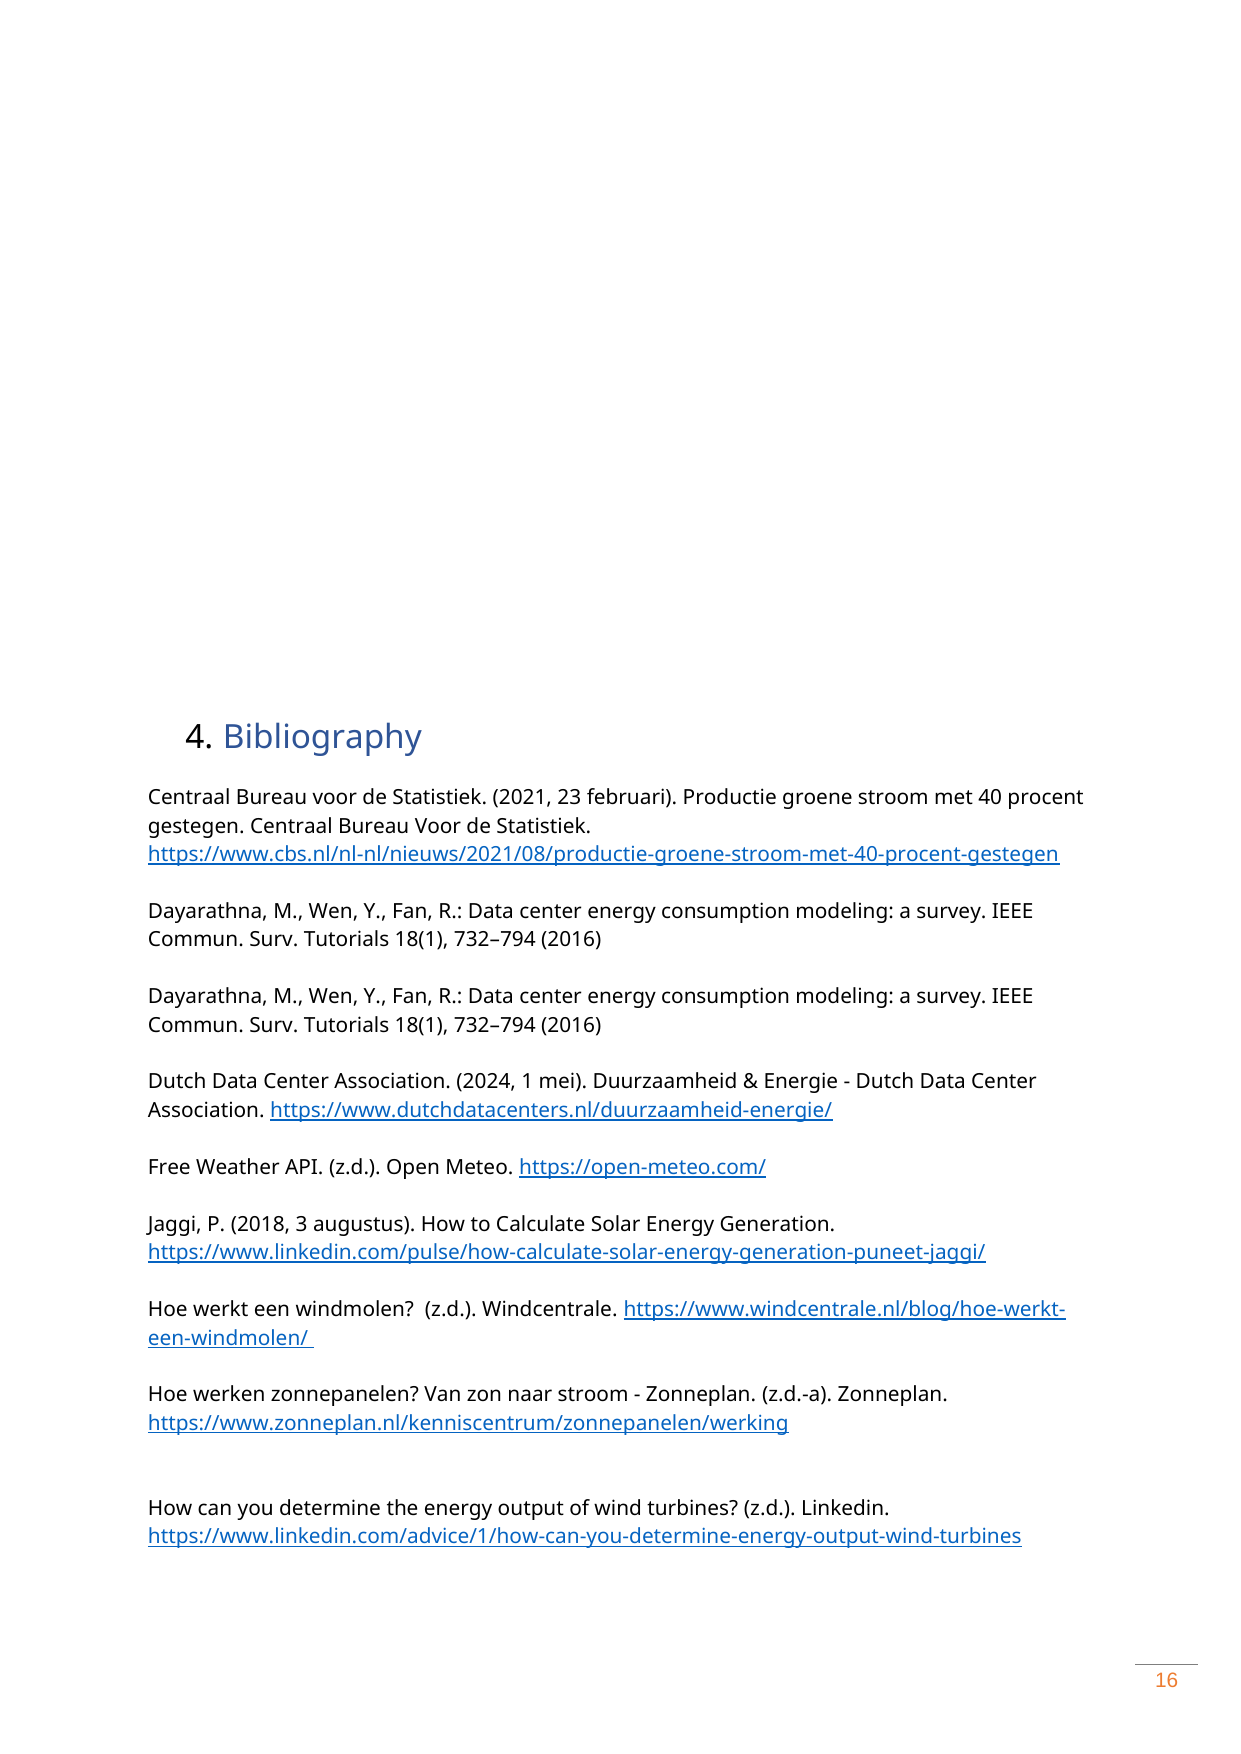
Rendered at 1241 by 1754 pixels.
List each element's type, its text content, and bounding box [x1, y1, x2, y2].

text Centraal Bureau voor de Statistiek. (2021, 23 februari). Productie groene stroom met 40 procent gestegen. Centraal Bureau Voor de Statistiek. https://www.cbs.nl/nl-nl/nieuws/2021/08/productie-groene-stroom-met-40-procent-gestegen [148, 782, 1093, 868]
text Jaggi, P. (2018, 3 augustus). How to Calculate Solar Energy Generation. https://www.linkedin.com/pulse/how-calculate-solar-energy-generation-puneet-jaggi/ [148, 1209, 1093, 1266]
text Hoe werken zonnepanelen? Van zon naar stroom - Zonneplan. (z.d.-a). Zonneplan. https://www.zonneplan.nl/kenniscentrum/zonnepanelen/werking [148, 1379, 1093, 1436]
text Free Weather API. (z.d.). Open Meteo. https://open-meteo.com/ [148, 1152, 1093, 1180]
text Dayarathna, M., Wen, Y., Fan, R.: Data center energy consumption modeling: a survey. IEEE Commun. Surv. Tutorials 18(1), 732–794 (2016) [148, 896, 1093, 953]
text Dayarathna, M., Wen, Y., Fan, R.: Data center energy consumption modeling: a survey. IEEE Commun. Surv. Tutorials 18(1), 732–794 (2016) [148, 981, 1093, 1038]
text Dutch Data Center Association. (2024, 1 mei). Duurzaamheid & Energie - Dutch Data Center Association. https://www.dutchdatacenters.nl/duurzaamheid-energie/ [148, 1067, 1093, 1123]
subtitle Bibliography [185, 713, 1093, 758]
text Hoe werkt een windmolen? (z.d.). Windcentrale. https://www.windcentrale.nl/blog/hoe-werkt-een-windmolen/ [148, 1294, 1093, 1351]
text How can you determine the energy output of wind turbines? (z.d.). Linkedin. https://www.linkedin.com/advice/1/how-can-you-determine-energy-output-wind-turbines [148, 1493, 1093, 1550]
